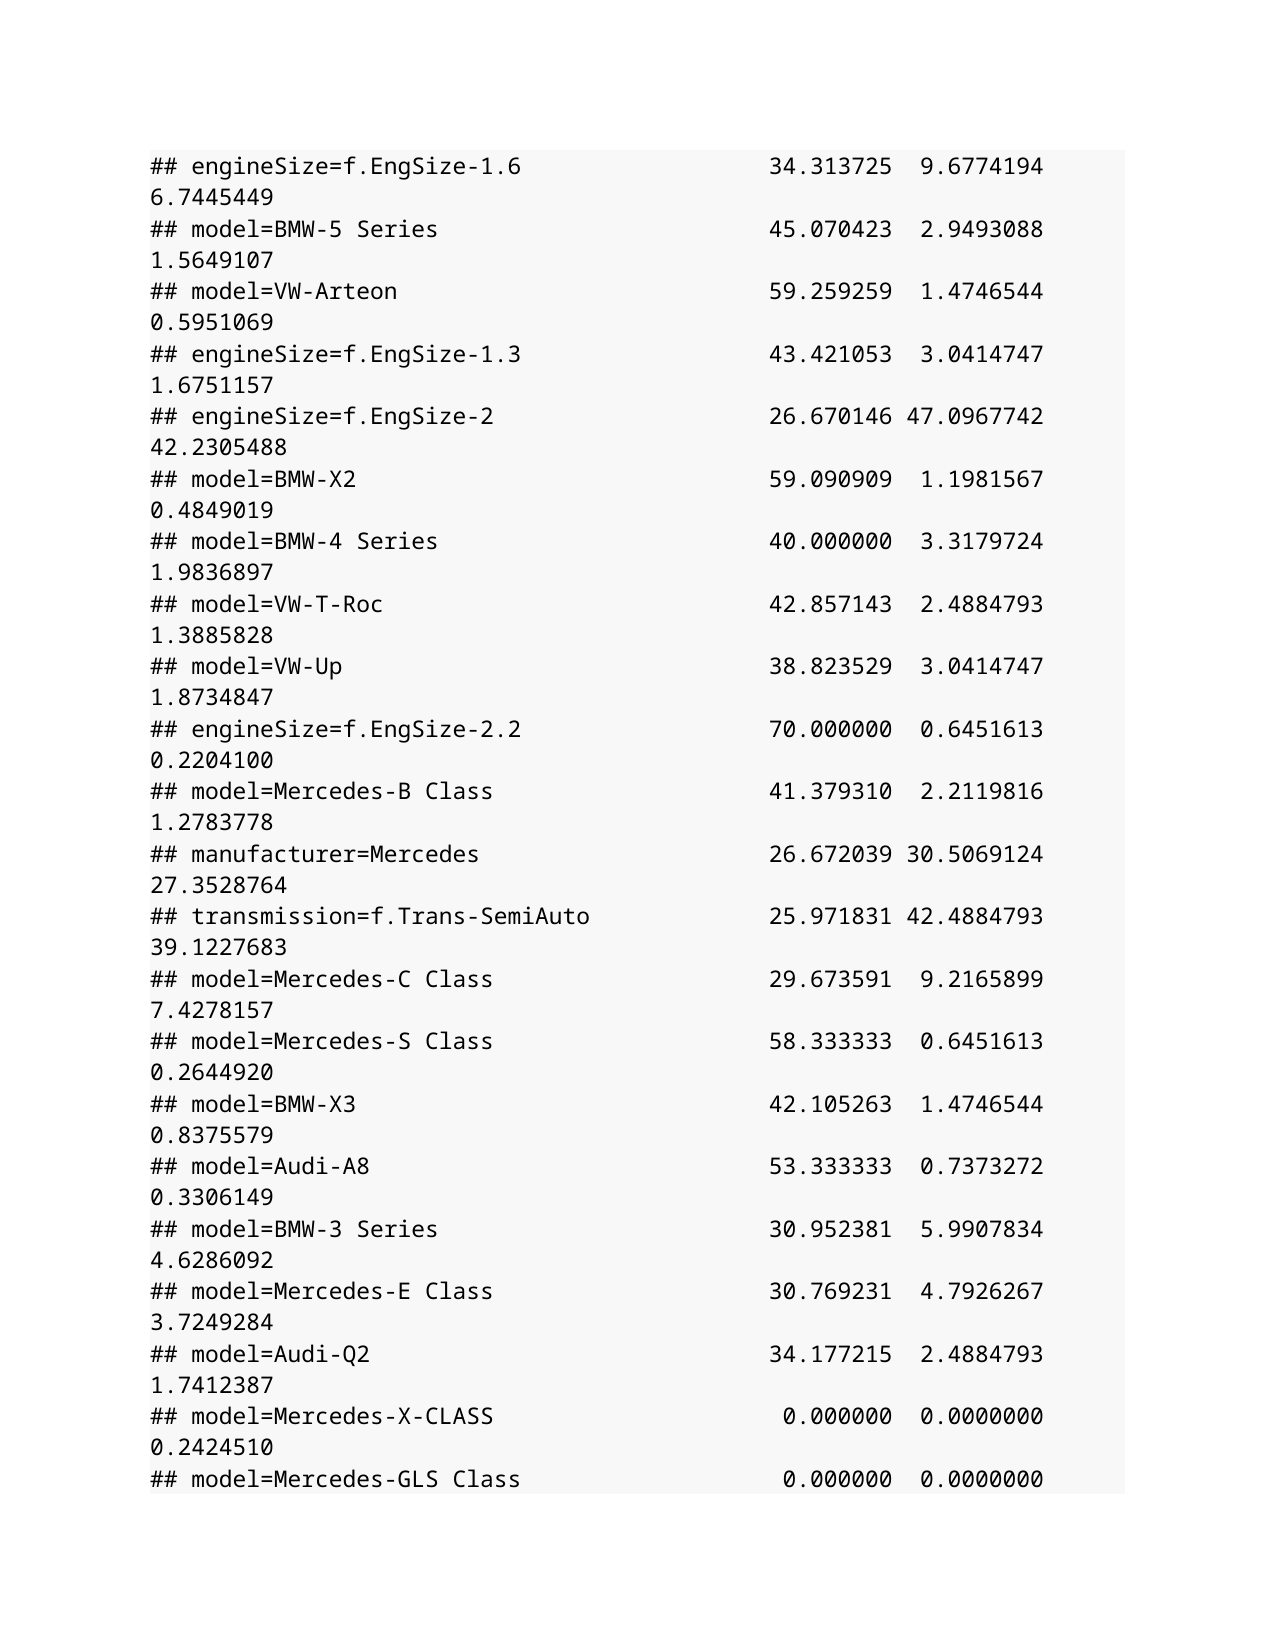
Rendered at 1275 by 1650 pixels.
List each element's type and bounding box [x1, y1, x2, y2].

text [150, 150, 1125, 1494]
